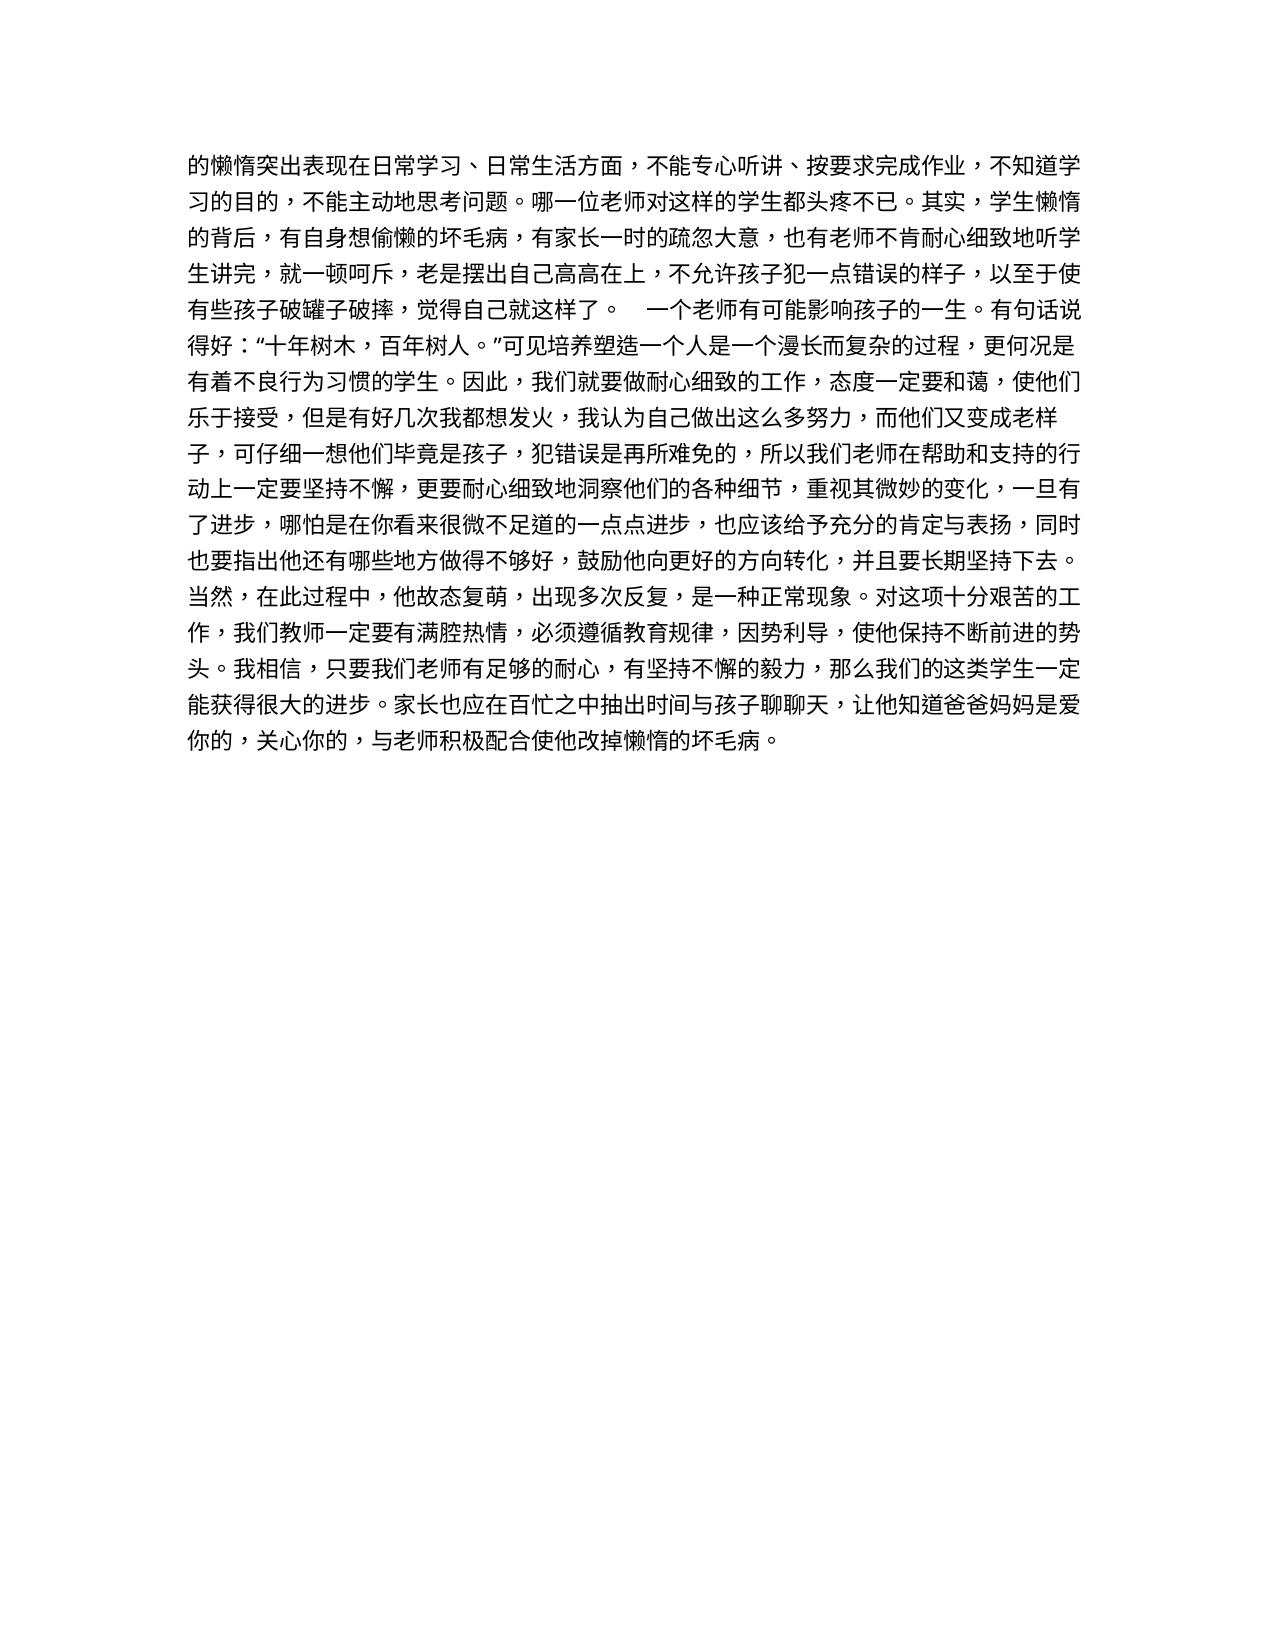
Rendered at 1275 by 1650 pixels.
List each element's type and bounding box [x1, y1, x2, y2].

text [187, 150, 1087, 756]
